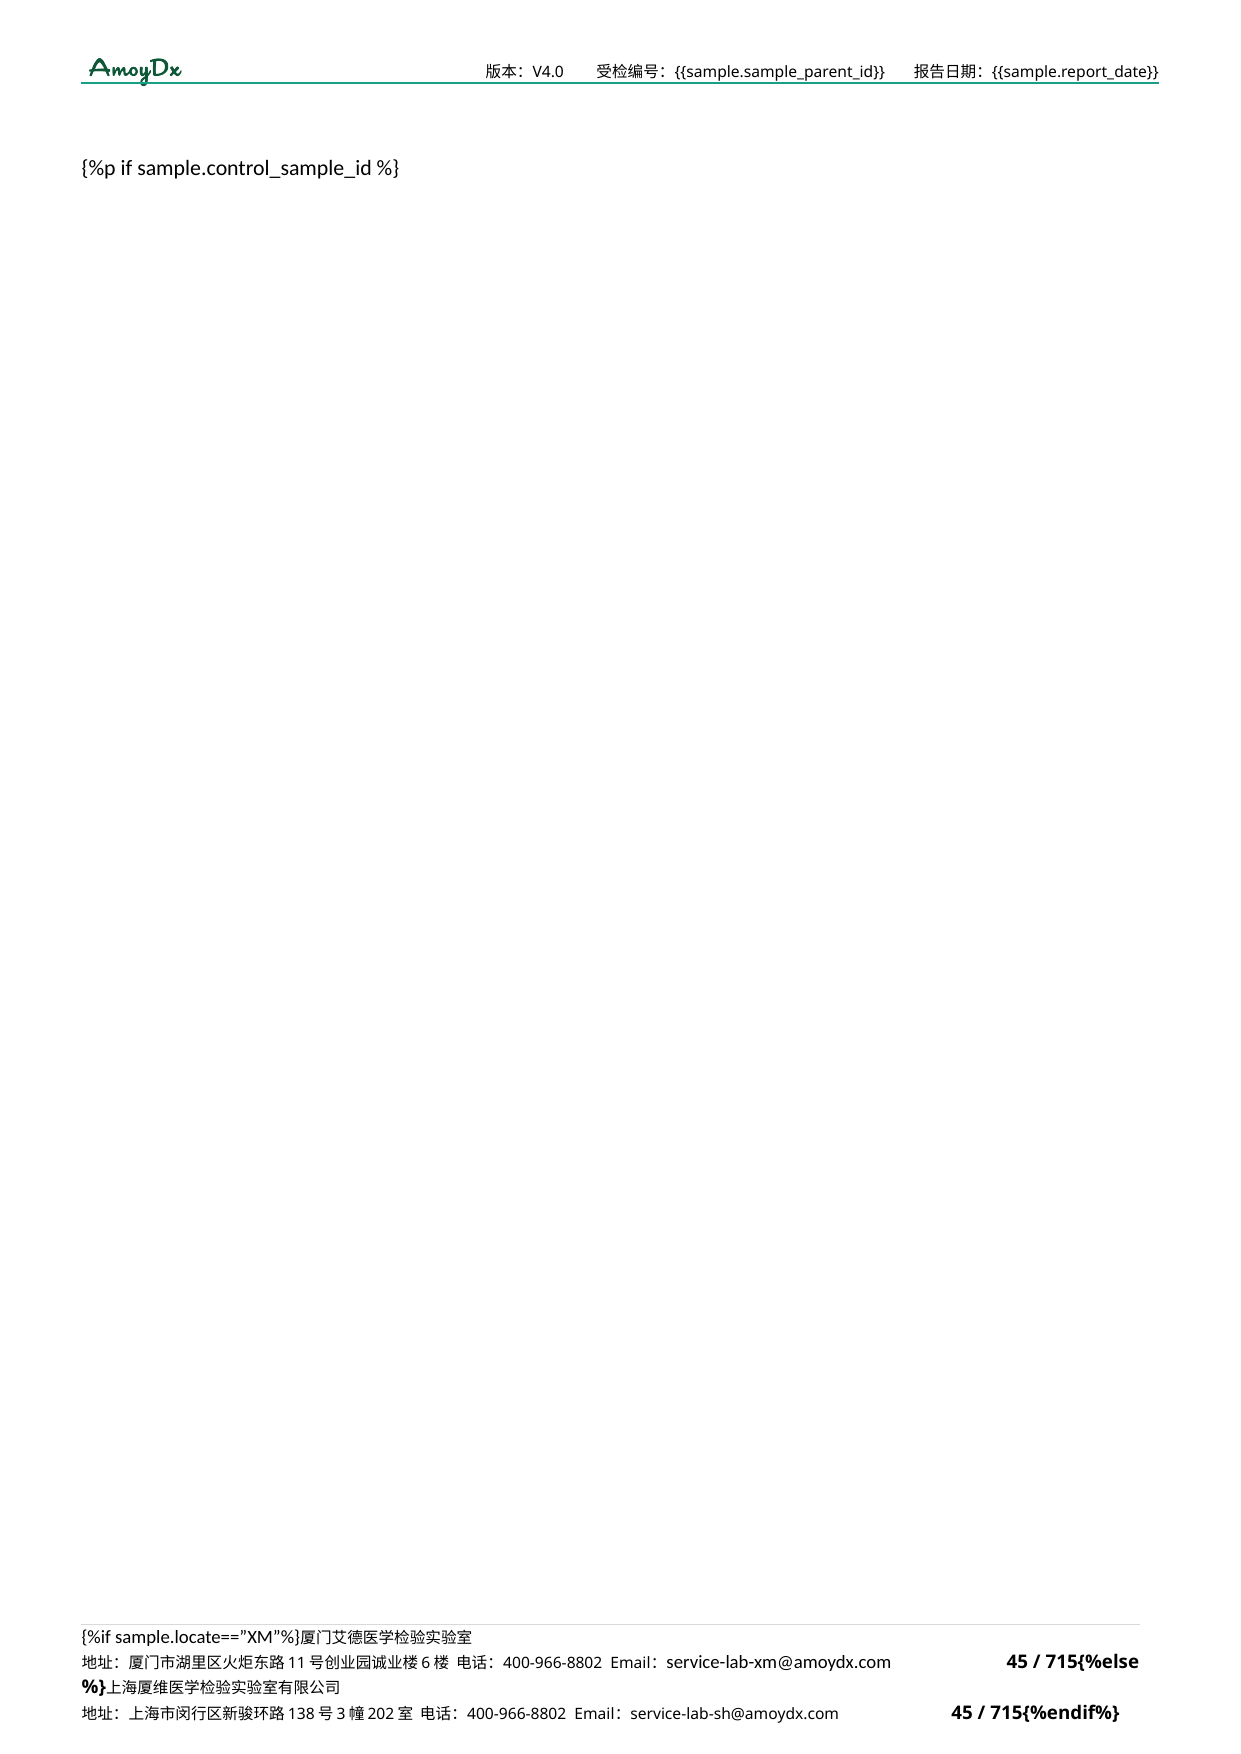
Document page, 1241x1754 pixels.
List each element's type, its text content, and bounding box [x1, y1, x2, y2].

picture [57, 36, 208, 101]
text {%p if sample.control_sample_id %} [81, 152, 1159, 184]
